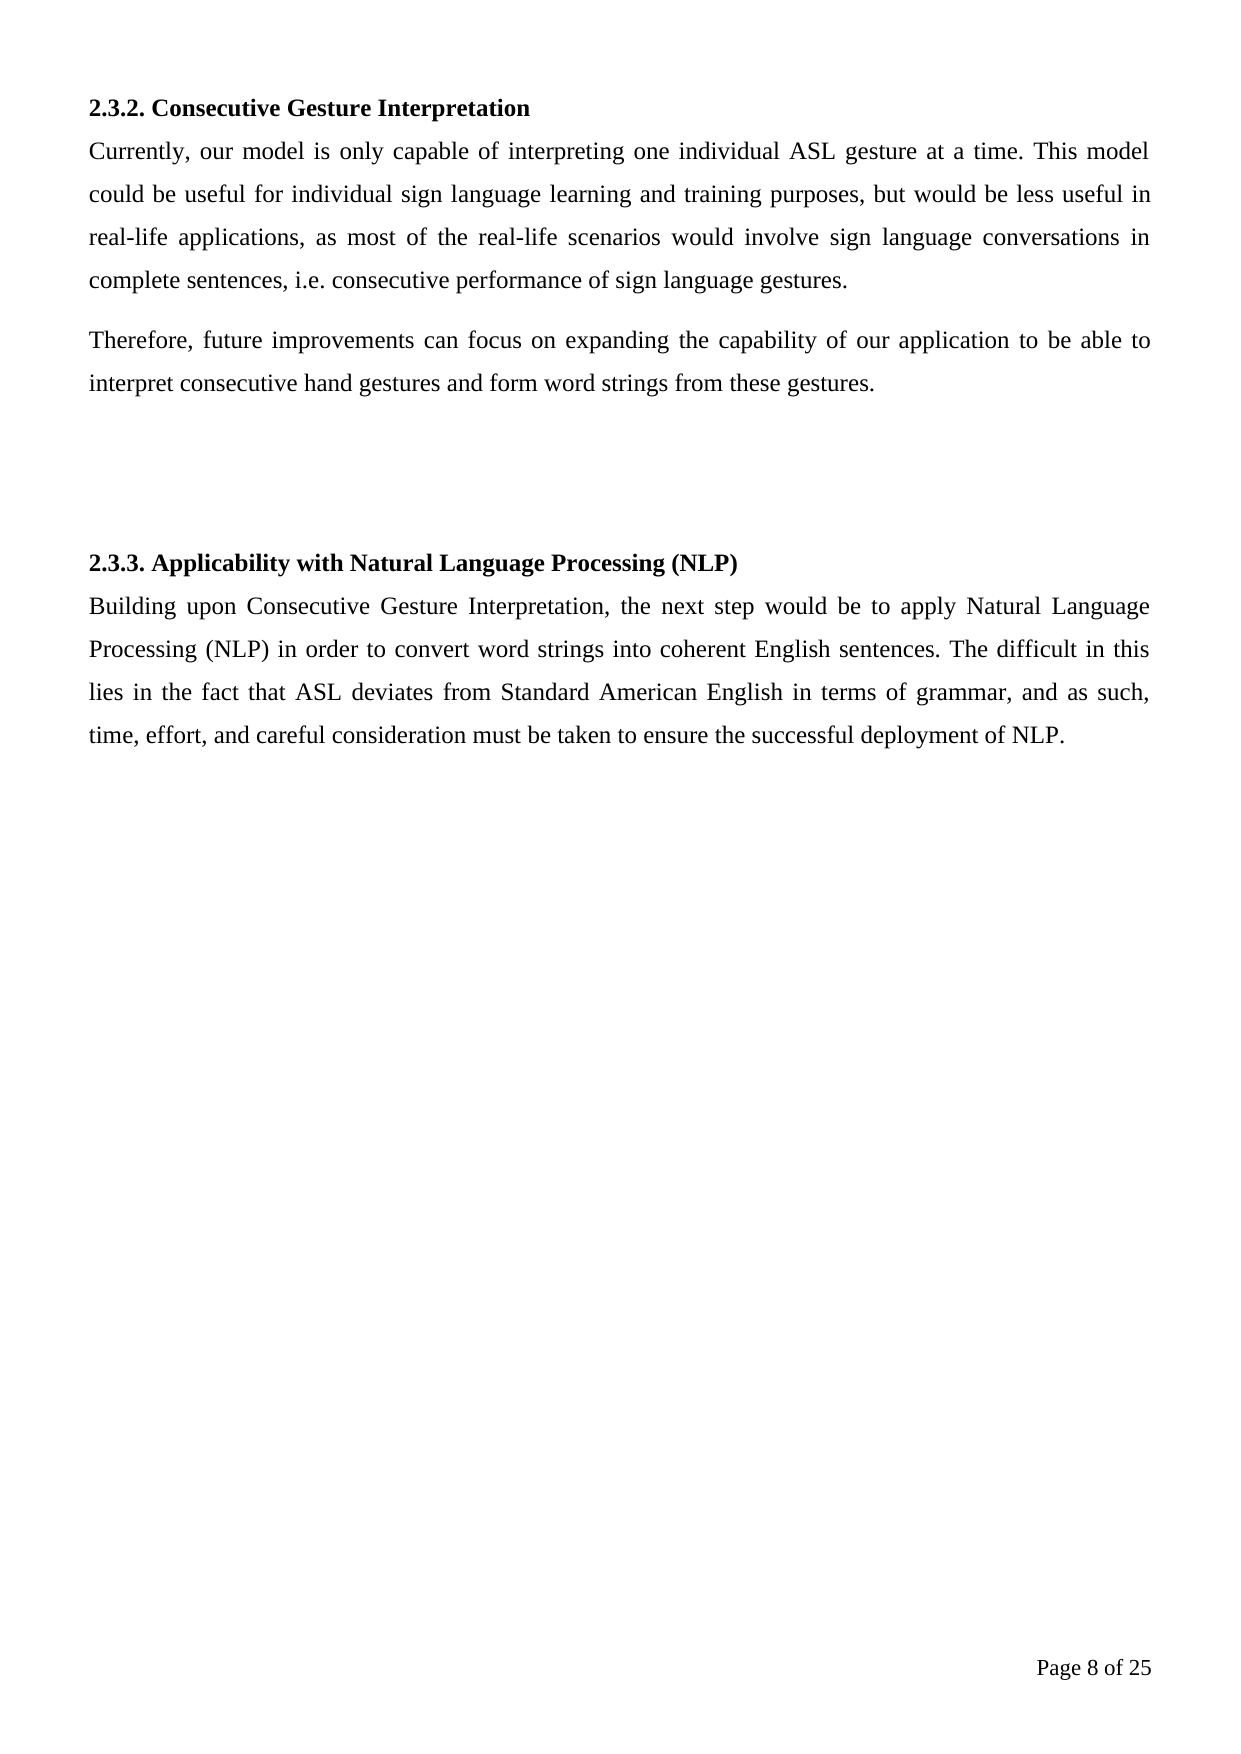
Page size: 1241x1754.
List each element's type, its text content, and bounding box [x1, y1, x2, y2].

text Building upon Consecutive Gesture Interpretation, the next step would be to apply Natural Language Processing (NLP) in order to convert word strings into coherent English sentences. The difficult in this lies in the fact that ASL deviates from Standard American English in terms of grammar, and as such, time, effort, and careful consideration must be taken to ensure the successful deployment of NLP. [89, 591, 1152, 749]
subtitle 2.3.2. Consecutive Gesture Interpretation [89, 93, 1152, 122]
text Therefore, future improvements can focus on expanding the capability of our application to be able to interpret consecutive hand gestures and form word strings from these gestures. [89, 325, 1152, 397]
subtitle 2.3.3. Applicability with Natural Language Processing (NLP) [89, 548, 1152, 576]
text Currently, our model is only capable of interpreting one individual ASL gesture at a time. This model could be useful for individual sign language learning and training purposes, but would be less useful in real-life applications, as most of the real-life scenarios would involve sign language conversations in complete sentences, i.e. consecutive performance of sign language gestures. [89, 136, 1152, 294]
